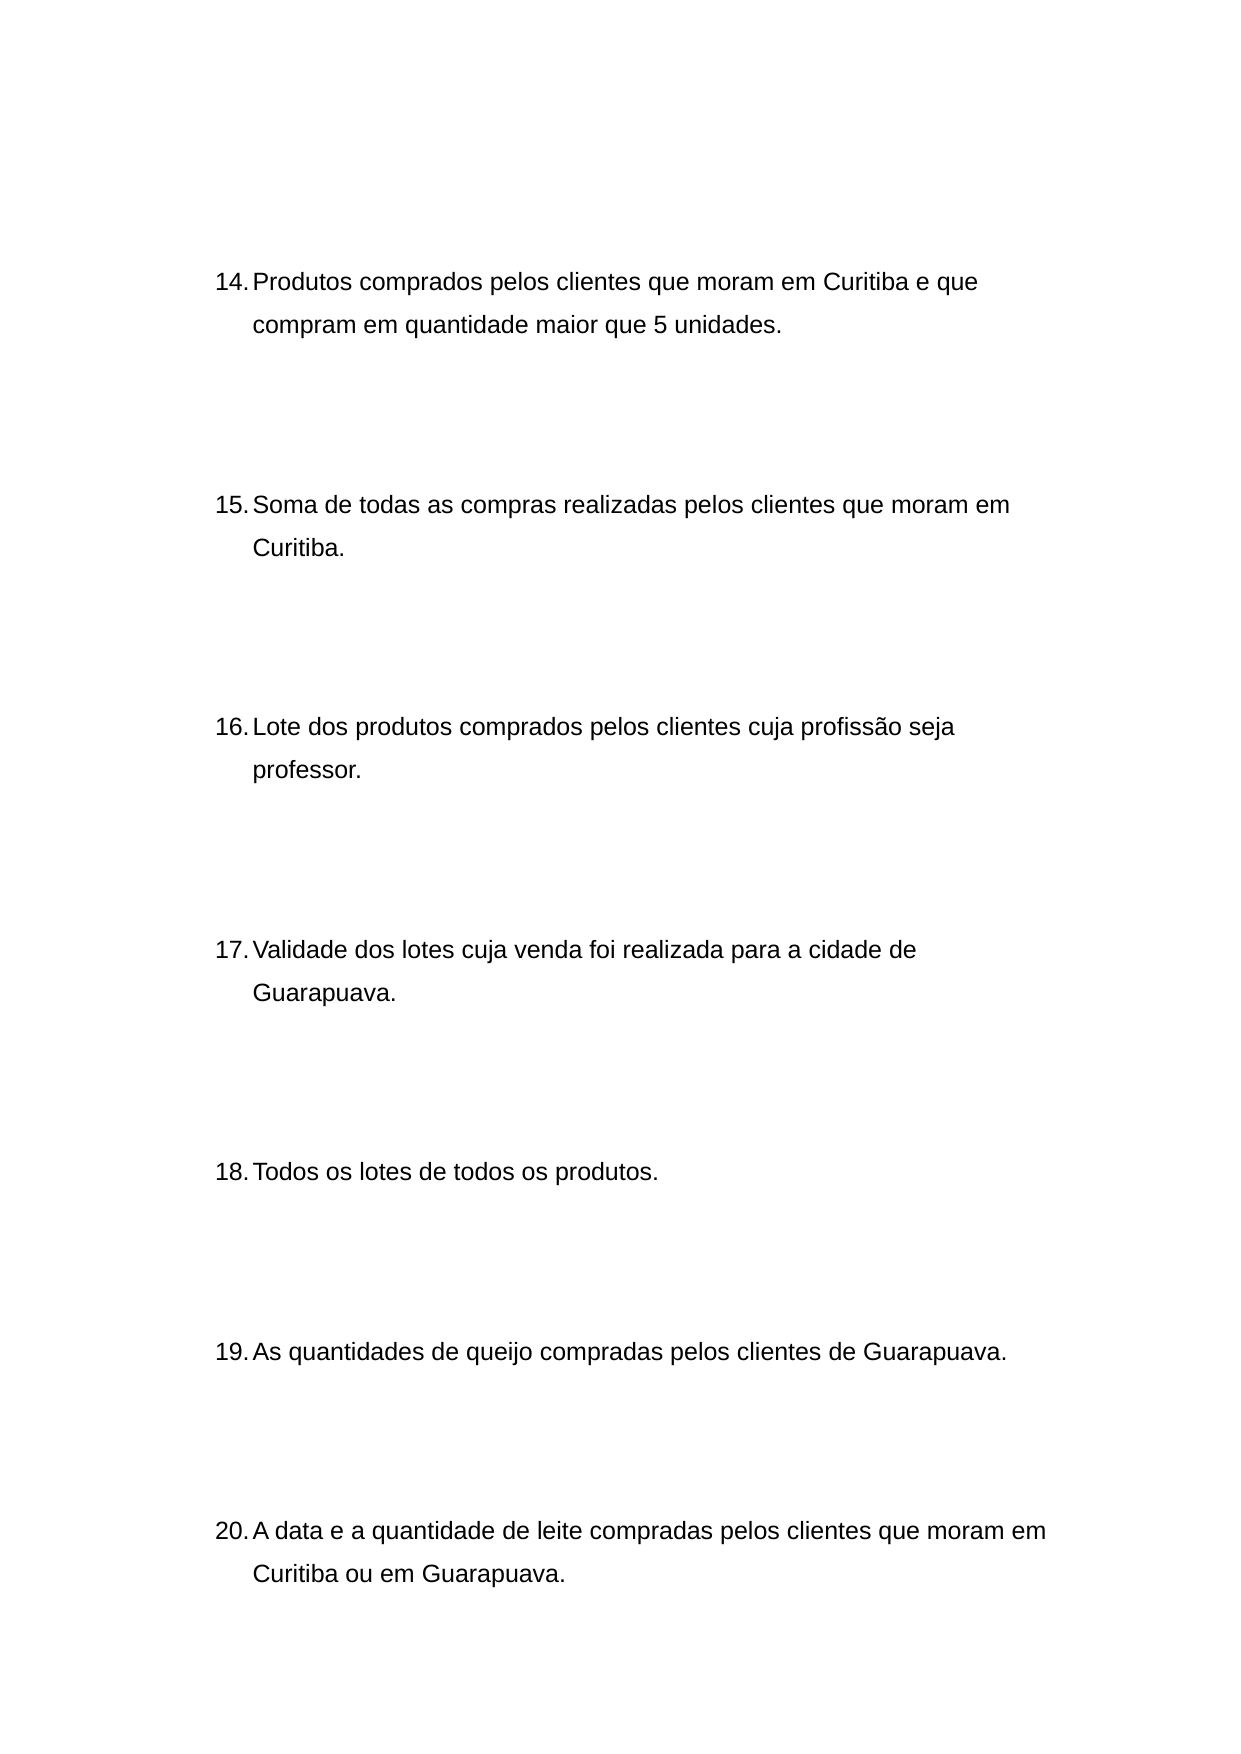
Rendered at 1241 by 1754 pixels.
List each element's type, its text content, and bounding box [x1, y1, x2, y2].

list Soma de todas as compras realizadas pelos clientes que moram em Curitiba. [215, 490, 1063, 562]
list Todos os lotes de todos os produtos. [215, 1157, 1063, 1186]
list A data e a quantidade de leite compradas pelos clientes que moram em Curitiba ou em Guarapuava. [215, 1516, 1063, 1588]
list Lote dos produtos comprados pelos clientes cuja profissão seja professor. [215, 712, 1063, 784]
list Validade dos lotes cuja venda foi realizada para a cidade de Guarapuava. [215, 935, 1063, 1007]
list As quantidades de queijo compradas pelos clientes de Guarapuava. [215, 1337, 1063, 1365]
list Produtos comprados pelos clientes que moram em Curitiba e que compram em quantidade maior que 5 unidades. [215, 267, 1063, 339]
